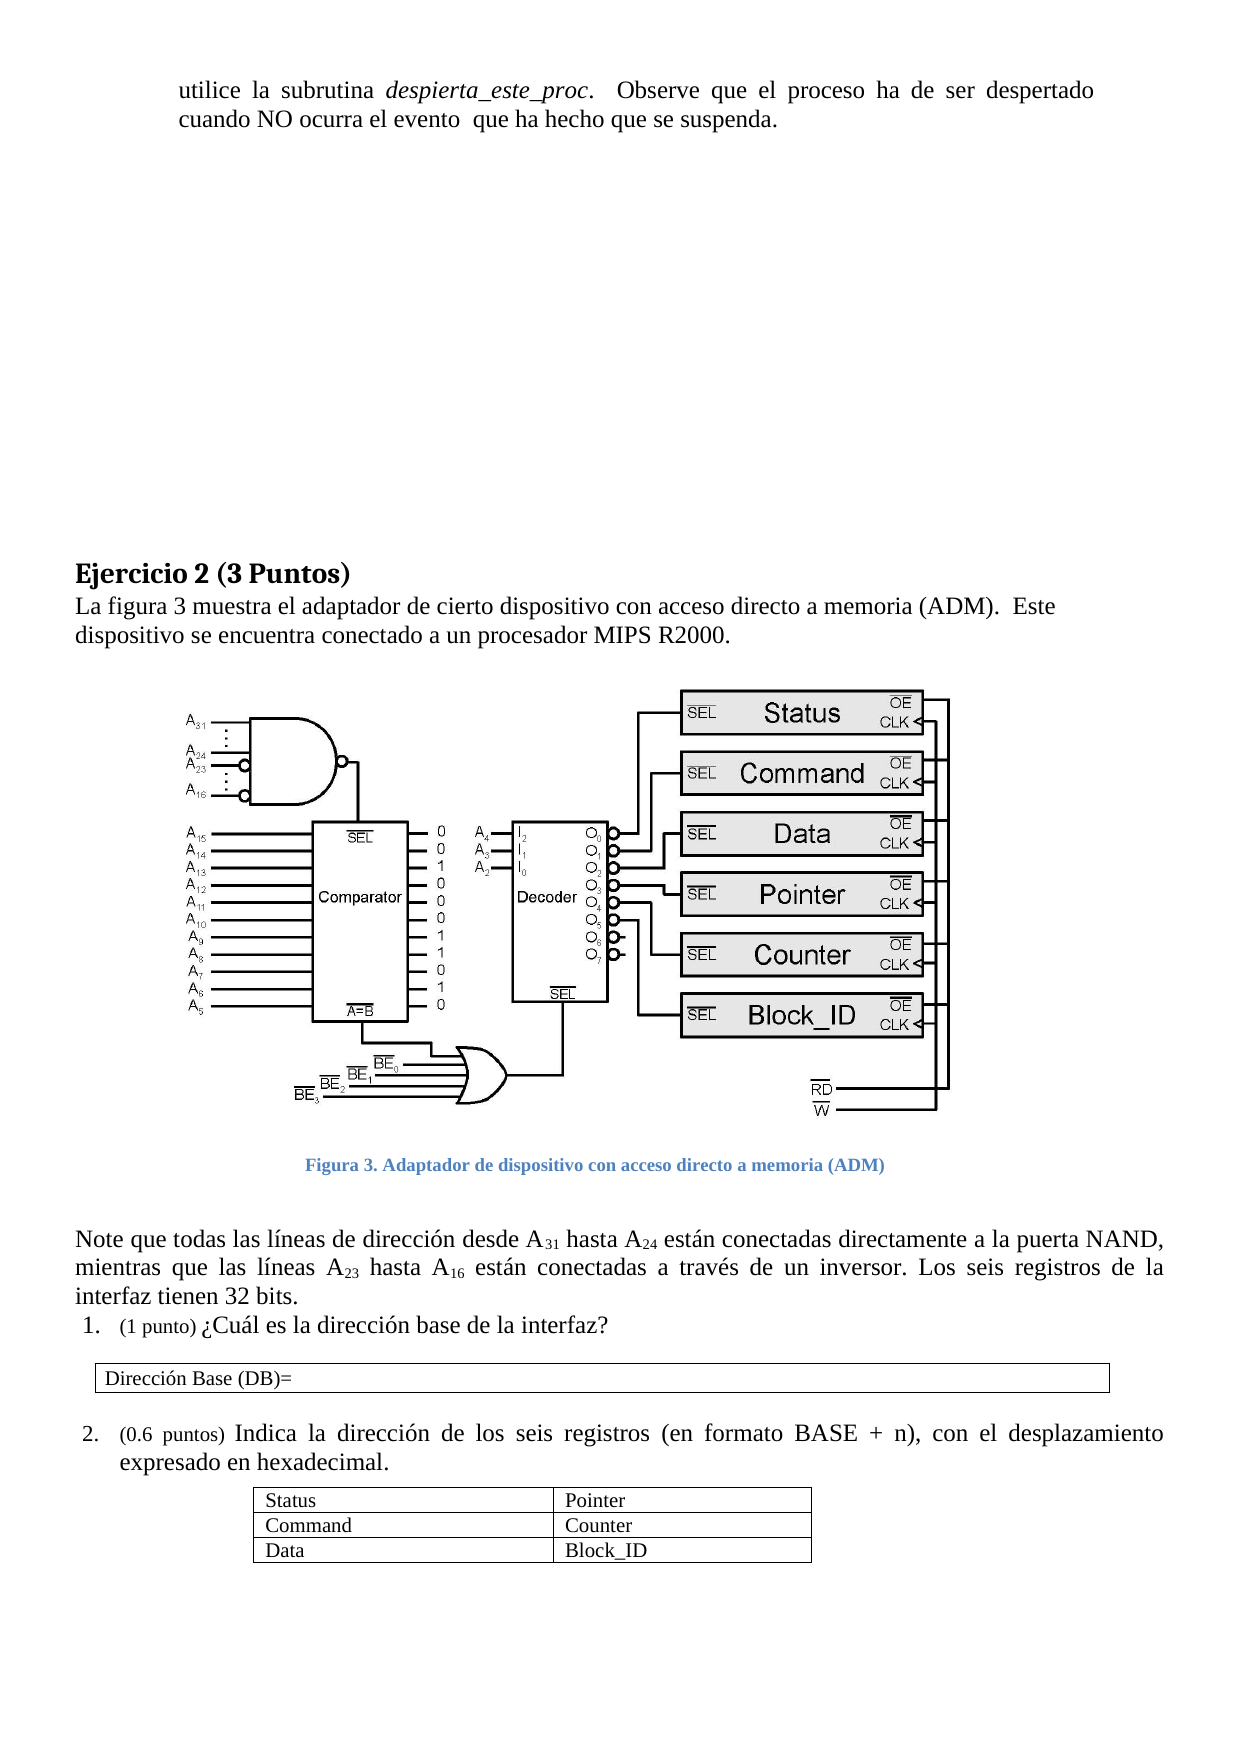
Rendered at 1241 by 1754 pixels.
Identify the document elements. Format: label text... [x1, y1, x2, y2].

text La figura 3 muestra el adaptador de cierto dispositivo con acceso directo a memoria (ADM). Este dispositivo se encuentra conectado a un procesador MIPS R2000. [75, 591, 1165, 649]
text Ejercicio 2 (3 Puntos) [75, 558, 1165, 591]
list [178, 75, 1094, 132]
table_cell Counter [554, 1513, 811, 1537]
table_header Status [254, 1488, 553, 1512]
list (1 punto) ¿Cuál es la dirección base de la interfaz? [82, 1310, 1165, 1339]
table_cell Data [254, 1538, 553, 1562]
list Dirección Base (DB)= [96, 1364, 1109, 1392]
text Note que todas las líneas de dirección desde A31 hasta A24 están conectadas directamente a la puerta NAND, mientras que las líneas A23 hasta A16 están conectadas a través de un inversor. Los seis registros de la interfaz tienen 32 bits. [75, 1224, 1165, 1310]
table_cell Block_ID [554, 1538, 811, 1562]
picture [168, 680, 965, 1134]
list (0.6 puntos) Indica la dirección de los seis registros (en formato BASE + n), con el desplazamiento expresado en hexadecimal. [82, 1418, 1165, 1476]
table_header Pointer [554, 1488, 811, 1512]
table_cell Command [254, 1513, 553, 1537]
